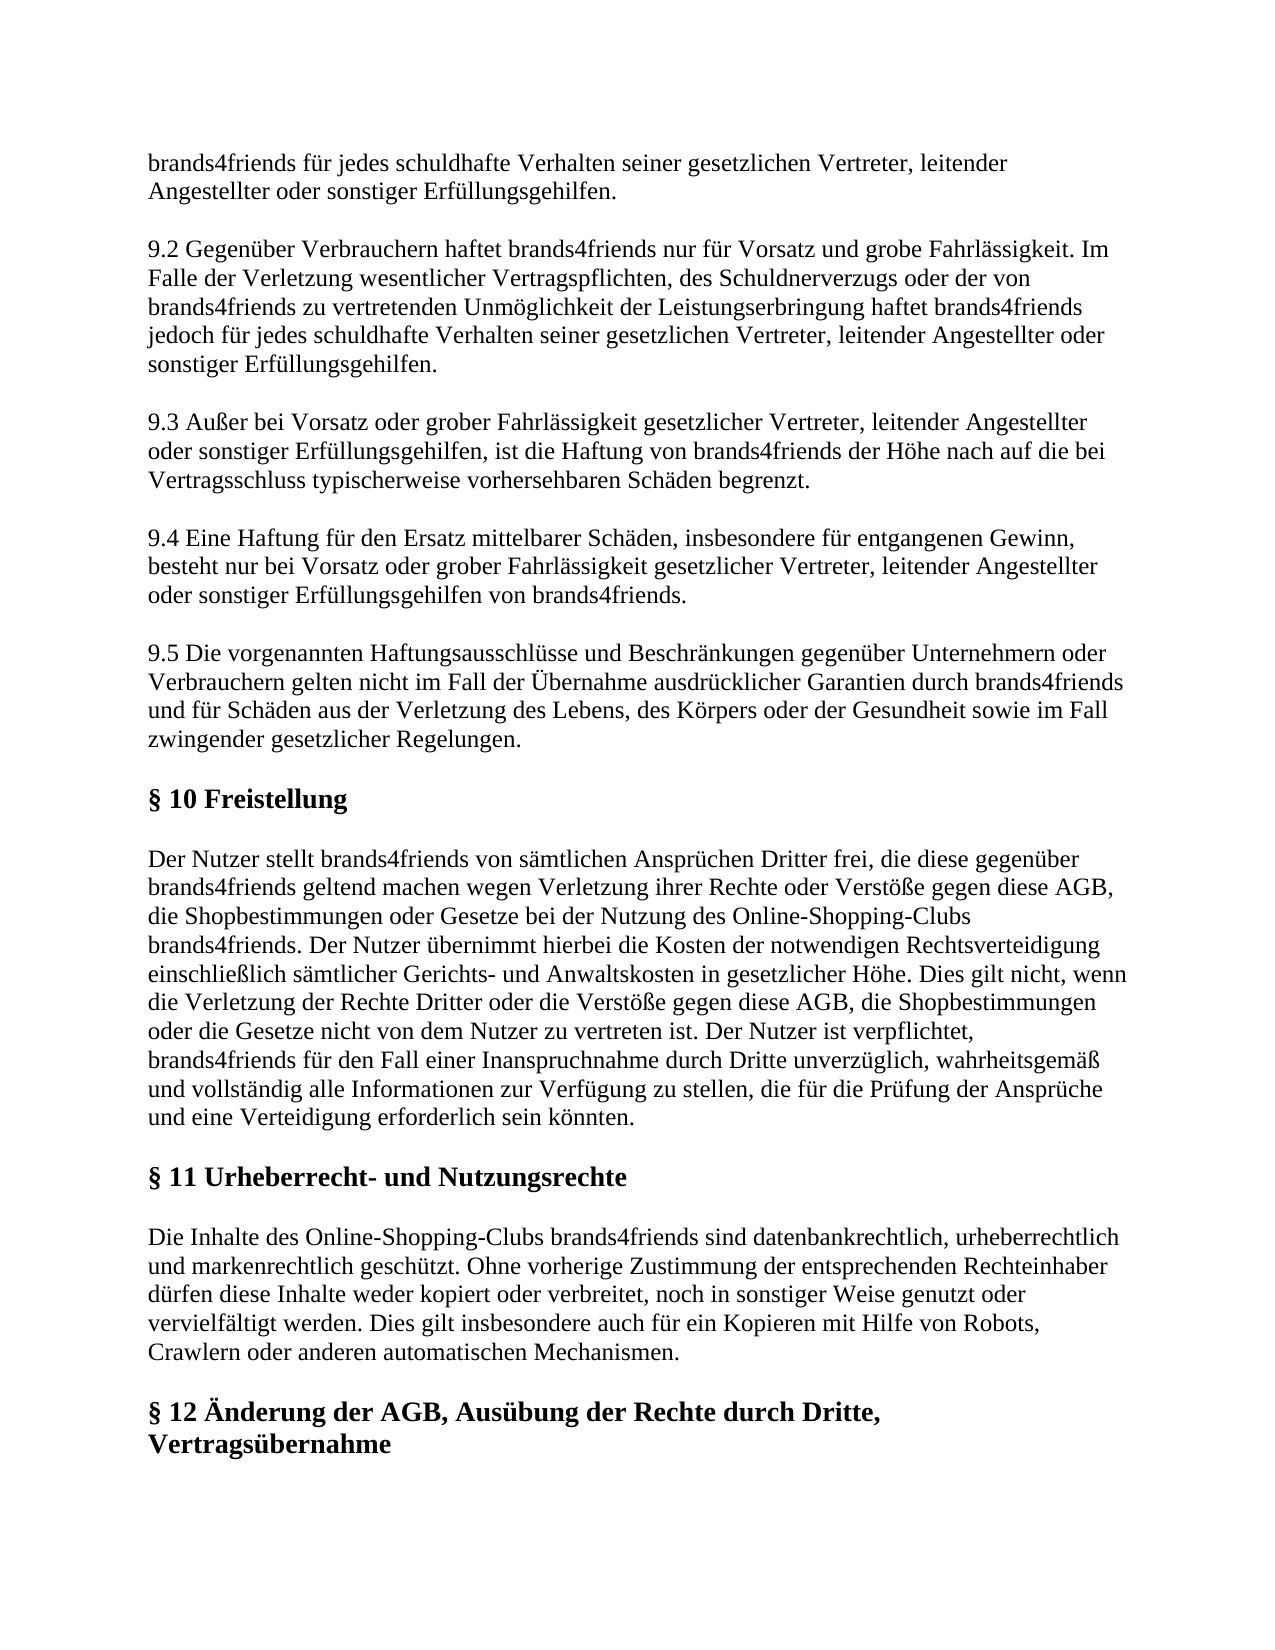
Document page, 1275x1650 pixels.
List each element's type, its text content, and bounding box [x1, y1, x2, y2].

text 9.3 Außer bei Vorsatz oder grober Fahrlässigkeit gesetzlicher Vertreter, leitender Angestellter oder sonstiger Erfüllungsgehilfen, ist die Haftung von brands4friends der Höhe nach auf die bei Vertragsschluss typischerweise vorhersehbaren Schäden begrenzt. [148, 407, 1127, 493]
text § 11 Urheberrecht- und Nutzungsrechte [148, 1160, 1127, 1193]
text § 12 Änderung der AGB, Ausübung der Rechte durch Dritte, Vertragsübernahme [148, 1395, 1127, 1460]
text 9.2 Gegenüber Verbrauchern haftet brands4friends nur für Vorsatz und grobe Fahrlässigkeit. Im Falle der Verletzung wesentlicher Vertragspflichten, des Schuldnerverzugs oder der von brands4friends zu vertretenden Unmöglichkeit der Leistungserbringung haftet brands4friends jedoch für jedes schuldhafte Verhalten seiner gesetzlichen Vertreter, leitender Angestellter oder sonstiger Erfüllungsgehilfen. [148, 234, 1127, 378]
text § 10 Freistellung [148, 782, 1127, 814]
text 9.4 Eine Haftung für den Ersatz mittelbarer Schäden, insbesondere für entgangenen Gewinn, besteht nur bei Vorsatz oder grober Fahrlässigkeit gesetzlicher Vertreter, leitender Angestellter oder sonstiger Erfüllungsgehilfen von brands4friends. [148, 523, 1127, 609]
text 9.5 Die vorgenannten Haftungsausschlüsse und Beschränkungen gegenüber Unternehmern oder Verbrauchern gelten nicht im Fall der Übernahme ausdrücklicher Garantien durch brands4friends und für Schäden aus der Verletzung des Lebens, des Körpers oder der Gesundheit sowie im Fall zwingender gesetzlicher Regelungen. [148, 638, 1127, 753]
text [148, 148, 1127, 205]
text Der Nutzer stellt brands4friends von sämtlichen Ansprüchen Dritter frei, die diese gegenüber brands4friends geltend machen wegen Verletzung ihrer Rechte oder Verstöße gegen diese AGB, die Shopbestimmungen oder Gesetze bei der Nutzung des Online-Shopping-Clubs brands4friends. Der Nutzer übernimmt hierbei die Kosten der notwendigen Rechtsverteidigung einschließlich sämtlicher Gerichts- und Anwaltskosten in gesetzlicher Höhe. Dies gilt nicht, wenn die Verletzung der Rechte Dritter oder die Verstöße gegen diese AGB, die Shopbestimmungen oder die Gesetze nicht von dem Nutzer zu vertreten ist. Der Nutzer ist verpflichtet, brands4friends für den Fall einer Inanspruchnahme durch Dritte unverzüglich, wahrheitsgemäß und vollständig alle Informationen zur Verfügung zu stellen, die für die Prüfung der Ansprüche und eine Verteidigung erforderlich sein könnten. [148, 844, 1127, 1131]
text Die Inhalte des Online-Shopping-Clubs brands4friends sind datenbankrechtlich, urheberrechtlich und markenrechtlich geschützt. Ohne vorherige Zustimmung der entsprechenden Rechteinhaber dürfen diese Inhalte weder kopiert oder verbreitet, noch in sonstiger Weise genutzt oder vervielfältigt werden. Dies gilt insbesondere auch für ein Kopieren mit Hilfe von Robots, Crawlern oder anderen automatischen Mechanismen. [148, 1222, 1127, 1366]
